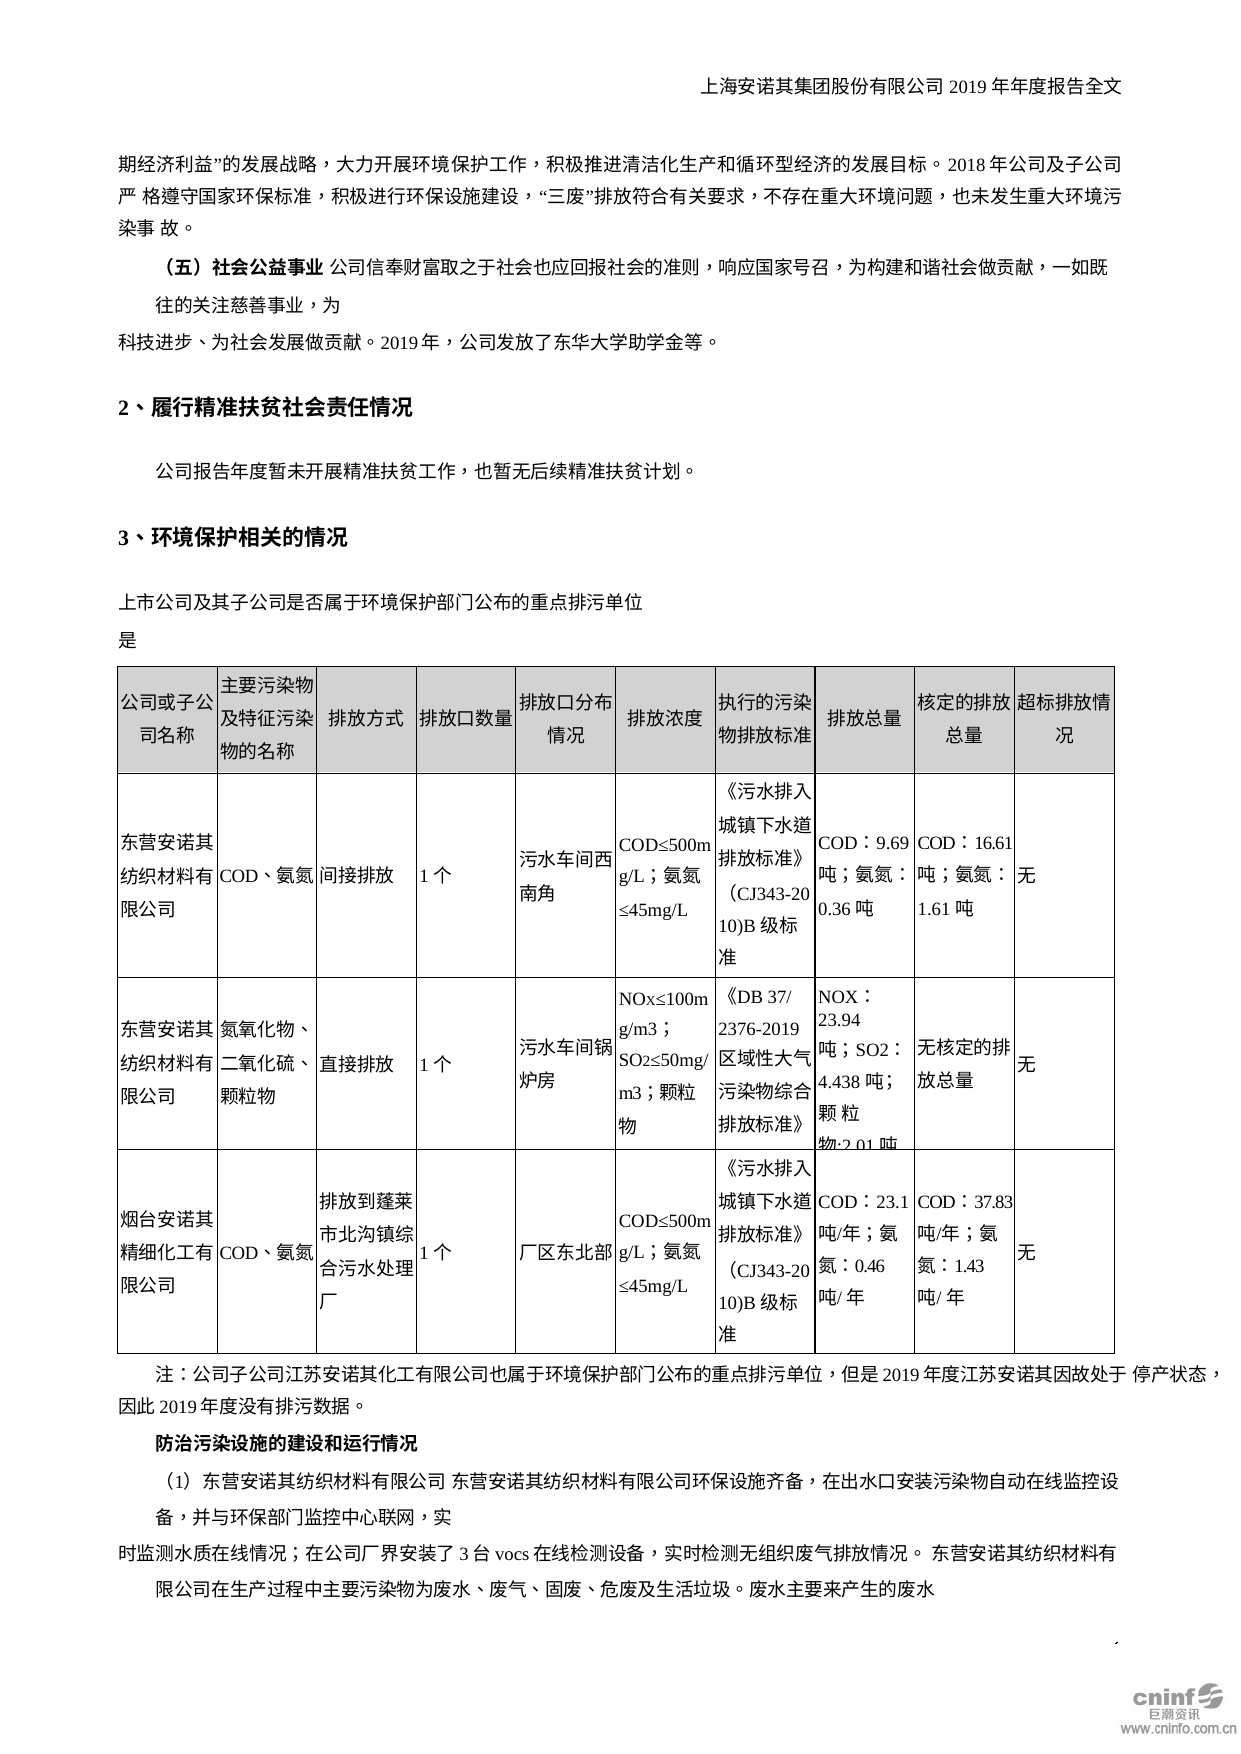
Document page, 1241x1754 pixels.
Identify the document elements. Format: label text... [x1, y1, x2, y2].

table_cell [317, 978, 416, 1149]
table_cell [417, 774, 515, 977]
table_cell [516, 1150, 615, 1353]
text 公司报告年度暂未开展精准扶贫工作，也暂无后续精准扶贫计划。 [156, 459, 1122, 484]
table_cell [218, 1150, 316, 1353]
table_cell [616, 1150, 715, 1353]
text 上市公司及其子公司是否属于环境保护部门公布的重点排污单位 是 [118, 589, 645, 653]
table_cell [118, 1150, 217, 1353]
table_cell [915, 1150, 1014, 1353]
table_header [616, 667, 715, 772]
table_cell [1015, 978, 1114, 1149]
text 期经济利益”的发展战略，大力开展环境保护工作，积极推进清洁化生产和循环型经济的发展目标。2018年公司及子公司严 格遵守国家环保标准，积极进行环保设施建设，“三废”排放符合有关要求，不存在重大环境问题，也未发生重大环境污染事 故。 [118, 151, 1123, 241]
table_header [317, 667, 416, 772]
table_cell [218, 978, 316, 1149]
text 科技进步、为社会发展做贡献。2019年，公司发放了东华大学助学金等。 [118, 330, 1122, 355]
subtitle 3、环境保护相关的情况 [118, 522, 1122, 552]
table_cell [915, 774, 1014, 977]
picture [1115, 1680, 1240, 1737]
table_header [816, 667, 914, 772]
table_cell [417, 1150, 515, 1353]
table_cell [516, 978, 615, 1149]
subtitle 2、履行精准扶贫社会责任情况 [118, 392, 1122, 422]
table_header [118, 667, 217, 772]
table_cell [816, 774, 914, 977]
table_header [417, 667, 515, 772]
text 时监测水质在线情况；在公司厂界安装了3台vocs在线检测设备，实时检测无组织废气排放情况。 东营安诺其纺织材料有限公司在生产过程中主要污染物为废水、废气、固废、危废及生活垃圾。废水主要来产生的废水 [118, 1540, 1122, 1601]
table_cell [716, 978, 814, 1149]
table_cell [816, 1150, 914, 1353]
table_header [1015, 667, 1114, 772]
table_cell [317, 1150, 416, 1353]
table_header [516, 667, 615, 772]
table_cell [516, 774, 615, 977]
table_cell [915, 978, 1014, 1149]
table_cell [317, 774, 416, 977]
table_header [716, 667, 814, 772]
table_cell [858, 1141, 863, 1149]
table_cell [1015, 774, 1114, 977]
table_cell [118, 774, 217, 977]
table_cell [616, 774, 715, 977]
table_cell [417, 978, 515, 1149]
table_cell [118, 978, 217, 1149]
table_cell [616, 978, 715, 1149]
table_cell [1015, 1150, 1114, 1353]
text （1）东营安诺其纺织材料有限公司 东营安诺其纺织材料有限公司环保设施齐备，在出水口安装污染物自动在线监控设备，并与环保部门监控中心联网，实 [156, 1468, 1123, 1529]
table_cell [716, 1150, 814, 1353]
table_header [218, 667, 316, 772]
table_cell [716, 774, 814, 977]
subtitle 防治污染设施的建设和运行情况 [156, 1430, 1122, 1456]
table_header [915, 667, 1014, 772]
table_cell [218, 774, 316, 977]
text （五）社会公益事业 公司信奉财富取之于社会也应回报社会的准则，响应国家号召，为构建和谐社会做贡献，一如既往的关注慈善事业，为 [156, 254, 1123, 318]
text 注：公司子公司江苏安诺其化工有限公司也属于环境保护部门公布的重点排污单位，但是2019年度江苏安诺其因故处于 停产状态，因此2019年度没有排污数据。 [118, 1361, 1240, 1419]
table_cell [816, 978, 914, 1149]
